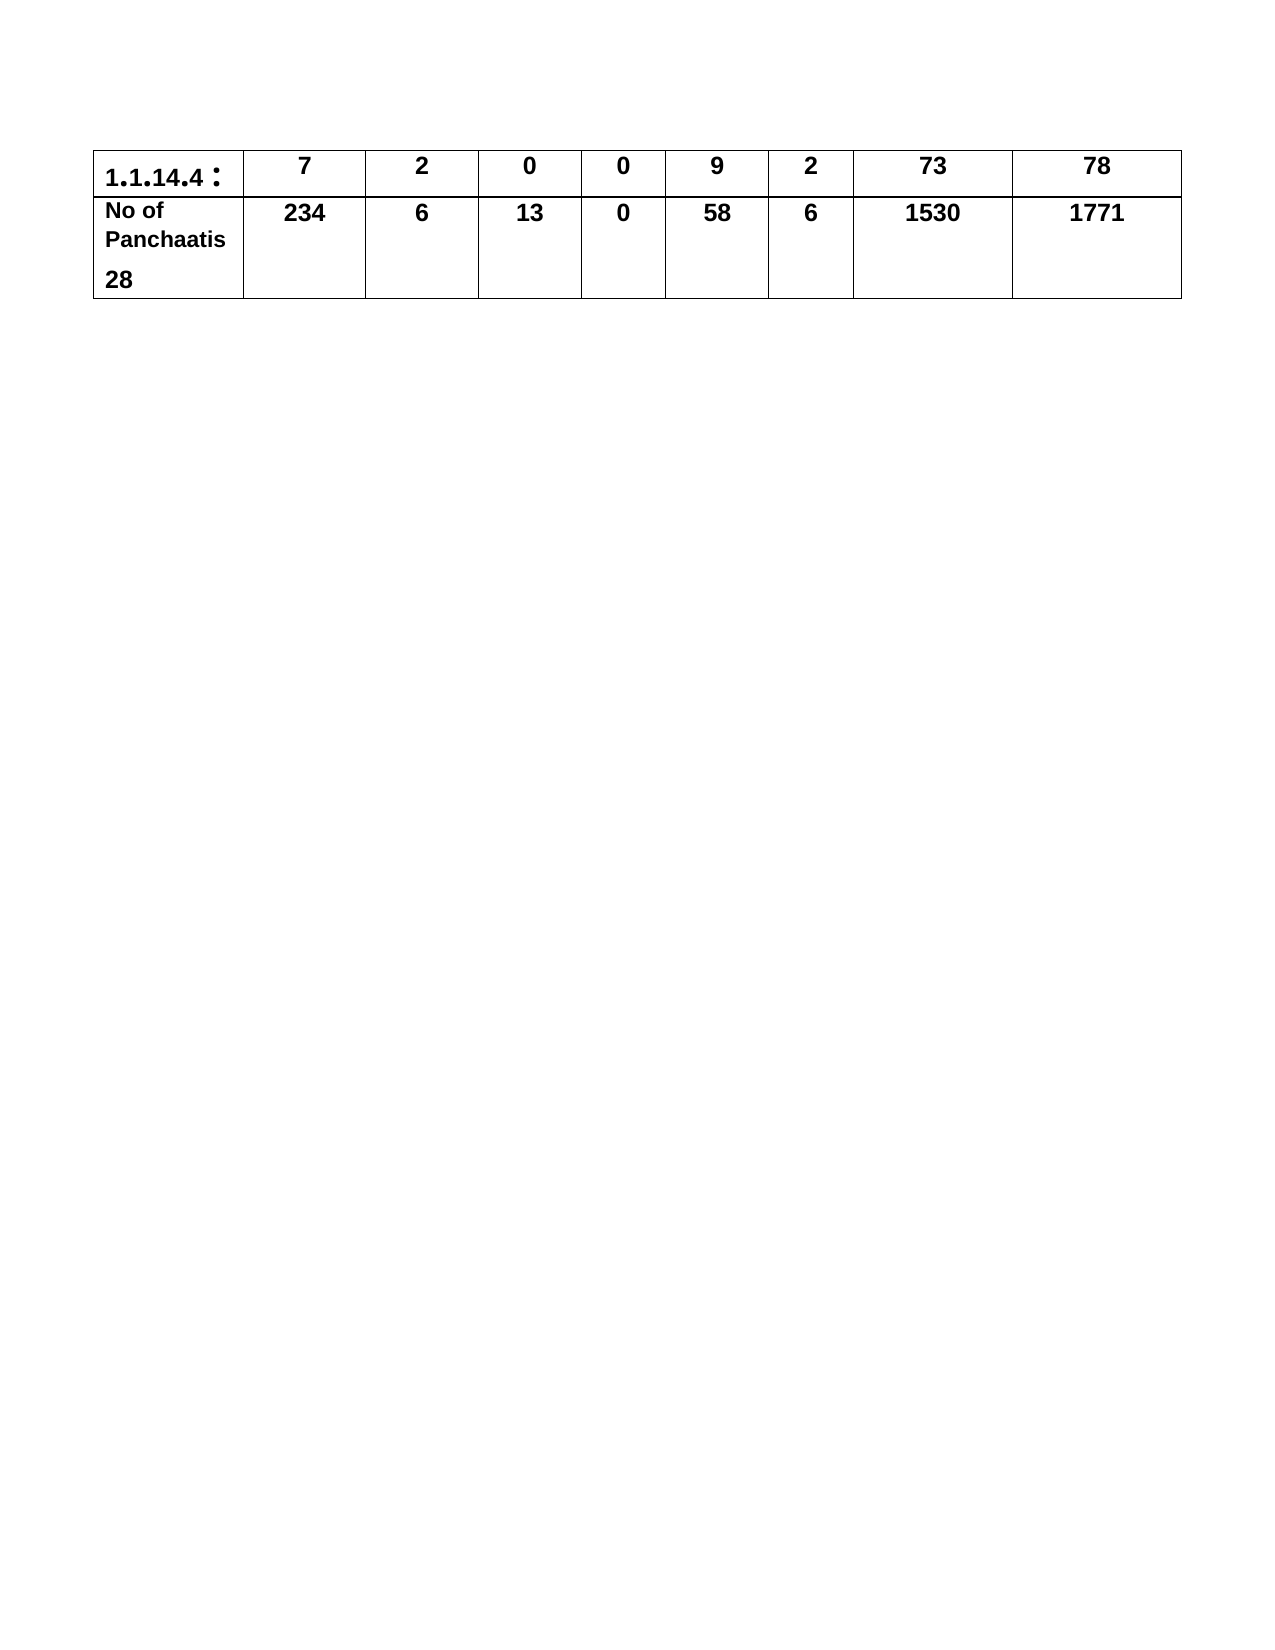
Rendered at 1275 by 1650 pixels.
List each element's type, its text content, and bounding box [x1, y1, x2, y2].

table_cell 9 [666, 151, 768, 196]
table_cell 7 [244, 151, 365, 196]
table_cell 6 [769, 198, 853, 298]
table_cell 234 [244, 198, 365, 298]
table_cell 0 [479, 151, 581, 196]
table_cell 1530 [854, 198, 1012, 298]
table_cell 1.1.14.4 : [94, 151, 243, 196]
table_cell 0 [582, 198, 665, 298]
table_cell 0 [582, 151, 665, 196]
table_cell No of Panchaatis 28 [94, 198, 243, 298]
table_cell 58 [666, 198, 768, 298]
table_cell 1771 [1013, 198, 1181, 298]
table_cell 2 [366, 151, 478, 196]
table_cell 6 [366, 198, 478, 298]
table_cell 73 [854, 151, 1012, 196]
table_cell 13 [479, 198, 581, 298]
table_cell 2 [769, 151, 853, 196]
table_cell 78 [1013, 151, 1181, 196]
